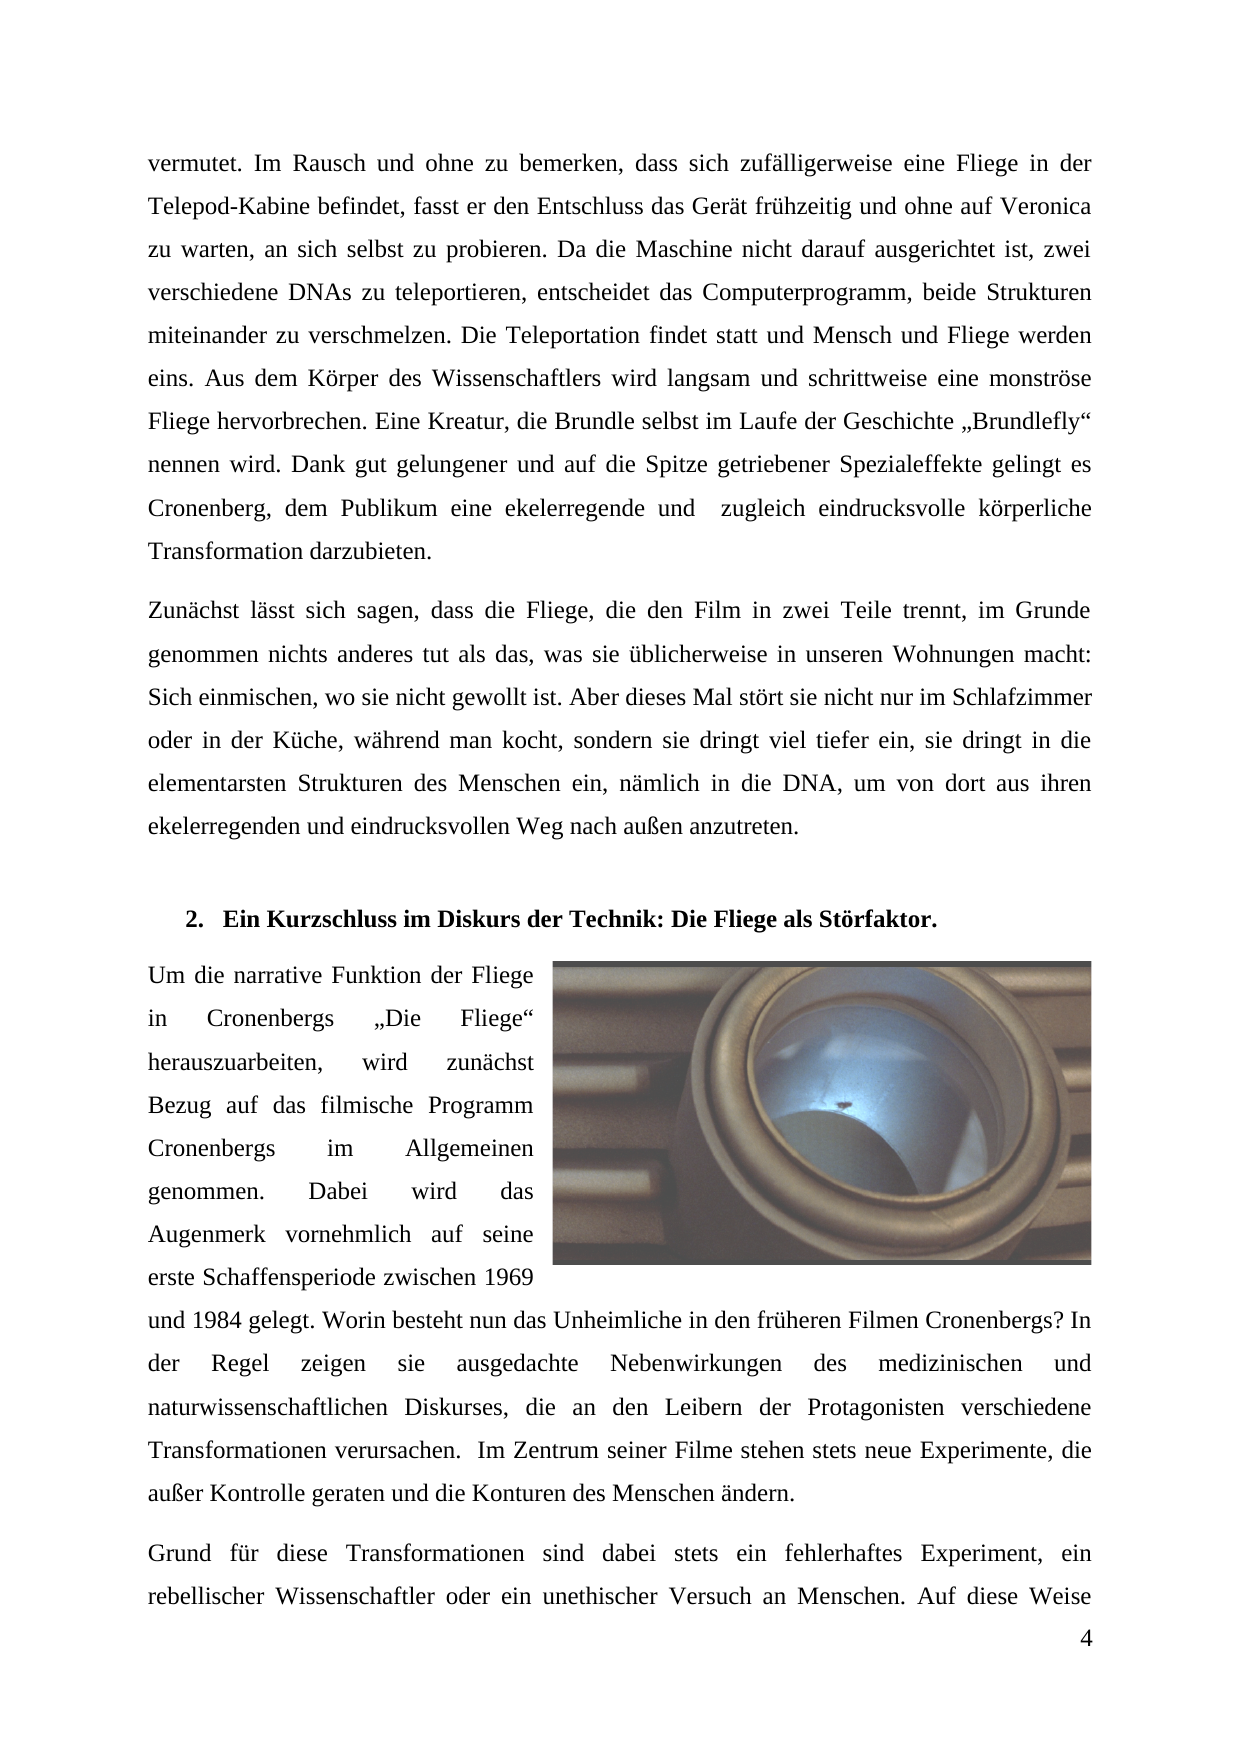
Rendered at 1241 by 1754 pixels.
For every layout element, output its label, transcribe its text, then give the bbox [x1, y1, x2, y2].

text Zunächst lässt sich sagen, dass die Fliege, die den Film in zwei Teile trennt, im Grunde genommen nichts anderes tut als das, was sie üblicherweise in unseren Wohnungen macht: Sich einmischen, wo sie nicht gewollt ist. Aber dieses Mal stört sie nicht nur im Schlafzimmer oder in der Küche, während man kocht, sondern sie dringt viel tiefer ein, sie dringt in die elementarsten Strukturen des Menschen ein, nämlich in die DNA, um von dort aus ihren ekelerregenden und eindrucksvollen Weg nach außen anzutreten. [148, 596, 1093, 840]
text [148, 1538, 1093, 1609]
subtitle Ein Kurzschluss im Diskurs der Technik: Die Fliege als Störfaktor. [185, 904, 1093, 933]
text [148, 148, 1093, 564]
text Um die narrative Funktion der Fliege in Cronenbergs „Die Fliege“ herauszuarbeiten, wird zunächst Bezug auf das filmische Programm Cronenbergs im Allgemeinen genommen. Dabei wird das Augenmerk vornehmlich auf seine erste Schaffensperiode zwischen 1969 und 1984 gelegt. Worin besteht nun das Unheimliche in den früheren Filmen Cronenbergs? In der Regel zeigen sie ausgedachte Nebenwirkungen des medizinischen und naturwissenschaftlichen Diskurses, die an den Leibern der Protagonisten verschiedene Transformationen verursachen. Im Zentrum seiner Filme stehen stets neue Experimente, die außer Kontrolle geraten und die Konturen des Menschen ändern. [148, 960, 1093, 1507]
